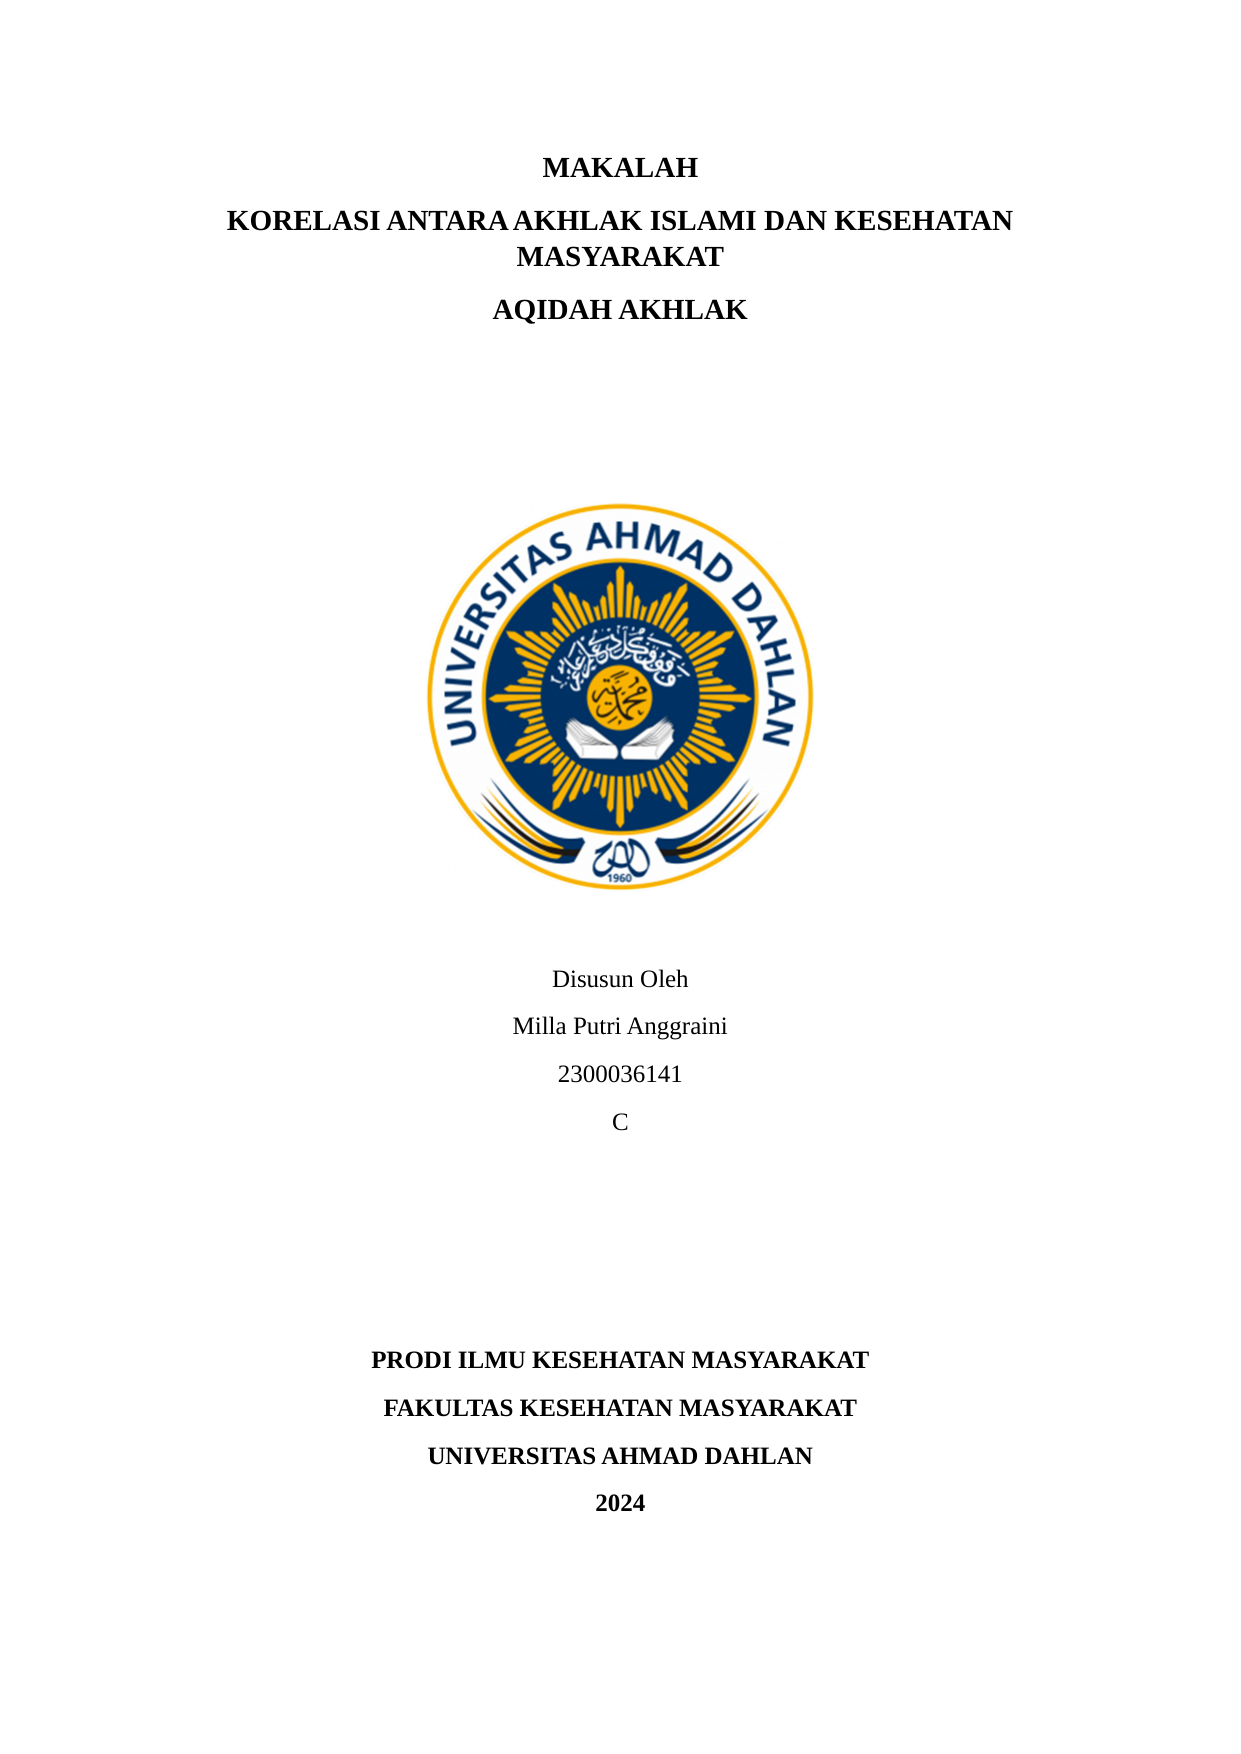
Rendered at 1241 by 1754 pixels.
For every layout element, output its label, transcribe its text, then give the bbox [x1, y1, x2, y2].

text C [150, 1107, 1090, 1136]
text KORELASI ANTARA AKHLAK ISLAMI DAN KESEHATAN MASYARAKAT [150, 203, 1090, 272]
text AQIDAH AKHLAK [150, 292, 1090, 325]
text 2024 [150, 1488, 1090, 1517]
picture [425, 503, 815, 892]
text Disusun Oleh [150, 964, 1090, 992]
text 2300036141 [150, 1059, 1090, 1088]
text Milla Putri Anggraini [150, 1011, 1090, 1040]
text PRODI ILMU KESEHATAN MASYARAKAT [150, 1345, 1090, 1374]
text MAKALAH [150, 150, 1090, 183]
text UNIVERSITAS AHMAD DAHLAN [150, 1441, 1090, 1469]
text FAKULTAS KESEHATAN MASYARAKAT [150, 1393, 1090, 1422]
